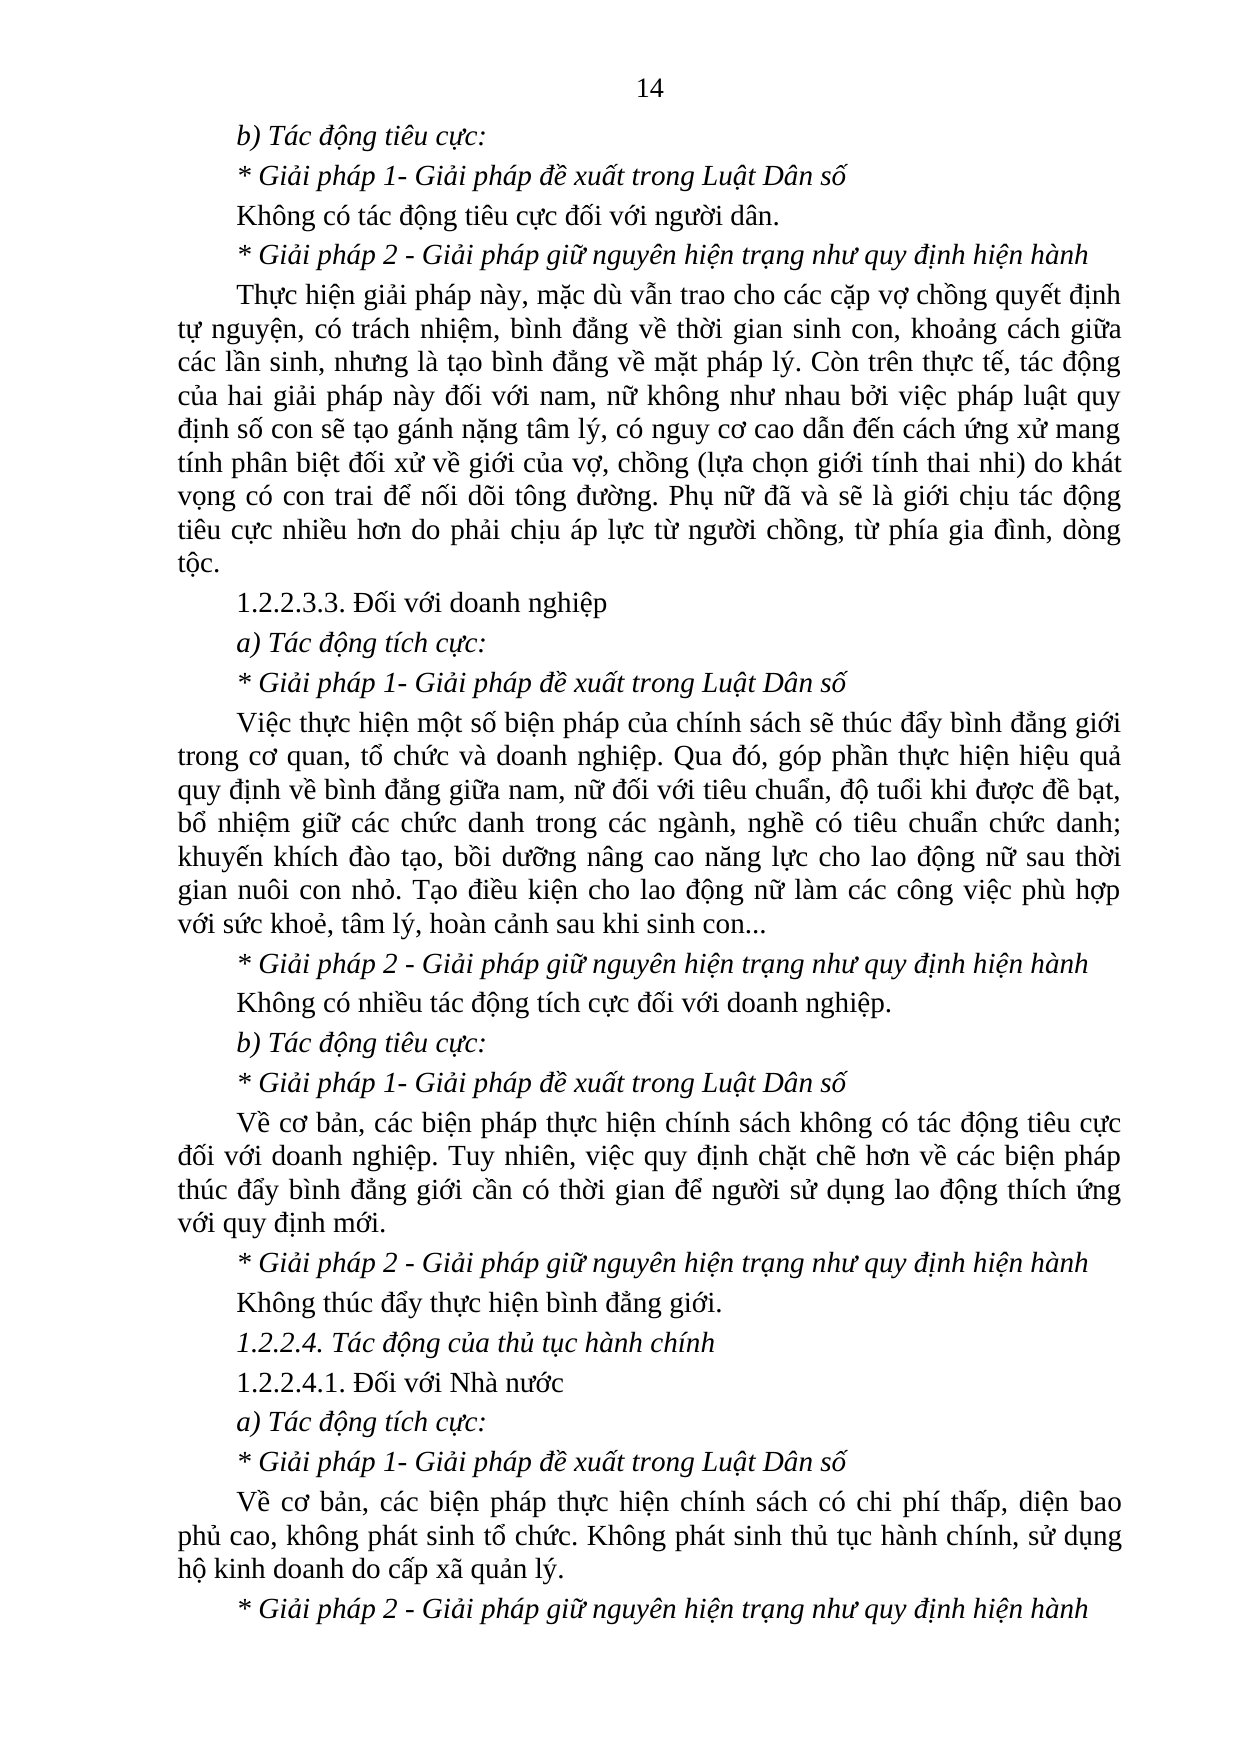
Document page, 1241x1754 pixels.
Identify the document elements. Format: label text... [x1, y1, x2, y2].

text 1.2.2.3.3. Đối với doanh nghiệp [177, 585, 1122, 619]
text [177, 237, 1122, 271]
text * Giải pháp 2 - Giải pháp giữ nguyên hiện trạng như quy định hiện hành [177, 1591, 1122, 1624]
text 1.2.2.4.1. Đối với Nhà nước [177, 1365, 1122, 1398]
text Về cơ bản, các biện pháp thực hiện chính sách không có tác động tiêu cực đối với doanh nghiệp. Tuy nhiên, việc quy định chặt chẽ hơn về các biện pháp thúc đẩy bình đẳng giới cần có thời gian để người sử dụng lao động thích ứng với quy định mới. [177, 1105, 1122, 1239]
text Không thúc đẩy thực hiện bình đẳng giới. [177, 1285, 1122, 1319]
text * Giải pháp 1- Giải pháp đề xuất trong Luật Dân số [177, 1444, 1122, 1478]
text * Giải pháp 1- Giải pháp đề xuất trong Luật Dân số [177, 158, 1122, 191]
text * Giải pháp 1- Giải pháp đề xuất trong Luật Dân số [177, 1065, 1122, 1099]
text Về cơ bản, các biện pháp thực hiện chính sách có chi phí thấp, diện bao phủ cao, không phát sinh tổ chức. Không phát sinh thủ tục hành chính, sử dụng hộ kinh doanh do cấp xã quản lý. [177, 1484, 1122, 1585]
text Việc thực hiện một số biện pháp của chính sách sẽ thúc đẩy bình đẳng giới trong cơ quan, tổ chức và doanh nghiệp. Qua đó, góp phần thực hiện hiệu quả quy định về bình đẳng giữa nam, nữ đối với tiêu chuẩn, độ tuổi khi được đề bạt, bổ nhiệm giữ các chức danh trong các ngành, nghề có tiêu chuẩn chức danh; khuyến khích đào tạo, bồi dưỡng nâng cao năng lực cho lao động nữ sau thời gian nuôi con nhỏ. Tạo điều kiện cho lao động nữ làm các công việc phù hợp với sức khoẻ, tâm lý, hoàn cảnh sau khi sinh con... [177, 705, 1122, 939]
text a) Tác động tích cực: [177, 625, 1122, 659]
text * Giải pháp 1- Giải pháp đề xuất trong Luật Dân số [177, 665, 1122, 698]
text b) Tác động tiêu cực: [177, 1025, 1122, 1059]
text Thực hiện giải pháp này, mặc dù vẫn trao cho các cặp vợ chồng quyết định tự nguyện, có trách nhiệm, bình đẳng về thời gian sinh con, khoảng cách giữa các lần sinh, nhưng là tạo bình đẳng về mặt pháp lý. Còn trên thực tế, tác động của hai giải pháp này đối với nam, nữ không như nhau bởi việc pháp luật quy định số con sẽ tạo gánh nặng tâm lý, có nguy cơ cao dẫn đến cách ứng xử mang tính phân biệt đối xử về giới của vợ, chồng (lựa chọn giới tính thai nhi) do khát vọng có con trai để nối dõi tông đường. Phụ nữ đã và sẽ là giới chịu tác động tiêu cực nhiều hơn do phải chịu áp lực từ người chồng, từ phía gia đình, dòng tộc. [177, 277, 1122, 579]
text * Giải pháp 2 - Giải pháp giữ nguyên hiện trạng như quy định hiện hành [177, 946, 1122, 979]
text * Giải pháp 2 - Giải pháp giữ nguyên hiện trạng như quy định hiện hành [177, 1245, 1122, 1279]
text Không có tác động tiêu cực đối với người dân. [177, 198, 1122, 231]
text b) Tác động tiêu cực: [177, 118, 1122, 152]
text 1.2.2.4. Tác động của thủ tục hành chính [177, 1325, 1122, 1358]
text Không có nhiều tác động tích cực đối với doanh nghiệp. [177, 986, 1122, 1019]
text a) Tác động tích cực: [177, 1404, 1122, 1438]
